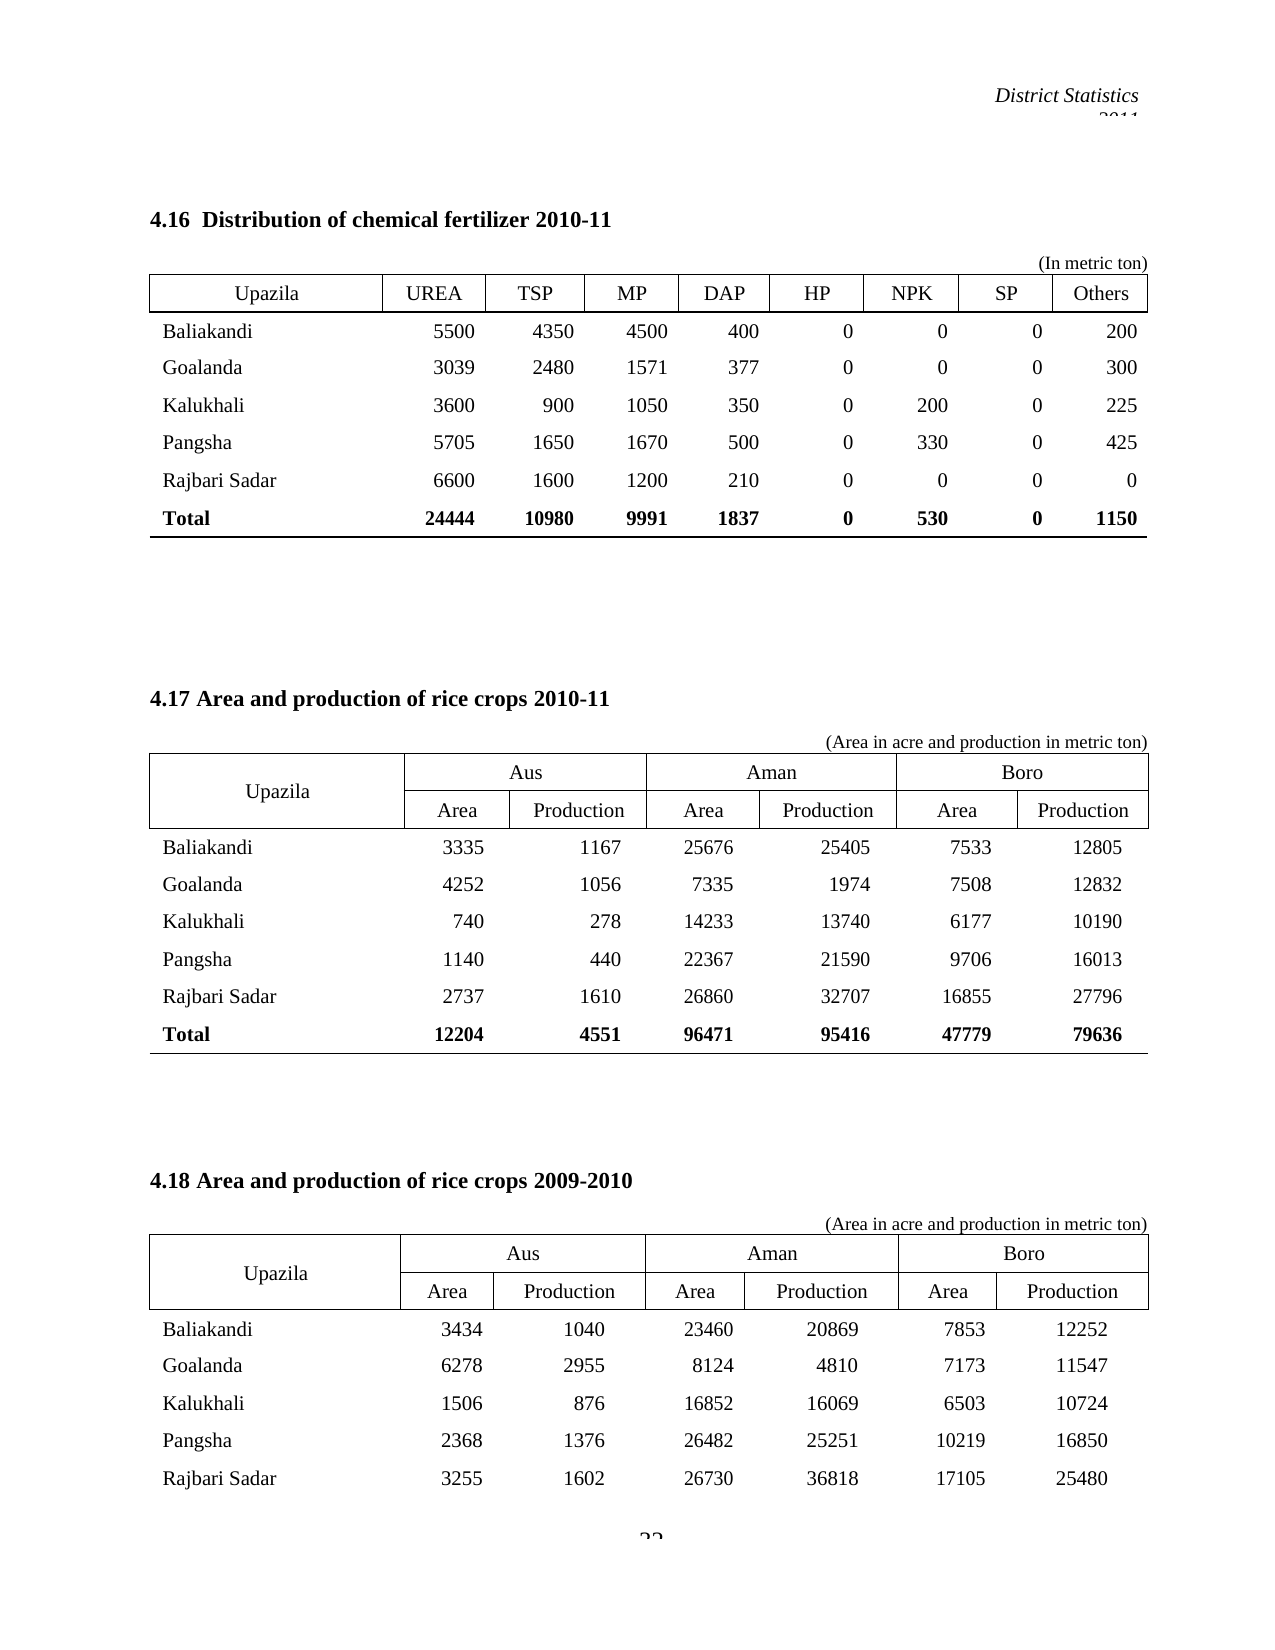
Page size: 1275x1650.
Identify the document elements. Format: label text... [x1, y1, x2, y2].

table_cell 0 [958, 424, 1053, 461]
table_cell Total [150, 1015, 404, 1053]
table_cell 0 [770, 313, 864, 349]
table_cell Pangsha [150, 424, 383, 461]
table_cell 225 [1053, 386, 1147, 424]
table_cell 12805 [1017, 829, 1148, 865]
table_cell 16855 [896, 978, 1017, 1015]
table_cell 3335 [404, 829, 510, 865]
table_cell 27796 [1017, 978, 1148, 1015]
table_cell 400 [678, 313, 769, 349]
table_cell 330 [864, 424, 958, 461]
table_cell 5705 [383, 424, 485, 461]
table_cell 4350 [485, 313, 585, 349]
table_cell Baliakandi [150, 313, 383, 349]
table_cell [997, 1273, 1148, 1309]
table_cell 440 [510, 940, 647, 978]
table_cell 24444 [383, 499, 485, 536]
table_header NPK [864, 275, 958, 311]
table_cell 0 [864, 461, 958, 499]
table_cell Pangsha [150, 940, 404, 978]
table_cell 0 [770, 499, 864, 536]
table_cell 0 [1053, 461, 1147, 499]
table_header Boro [897, 754, 1148, 790]
table_cell Total [150, 499, 383, 536]
table_cell Kalukhali [150, 386, 383, 424]
table_cell Production [1018, 791, 1148, 828]
table_cell 0 [770, 461, 864, 499]
table_cell 4252 [404, 865, 510, 903]
table_cell 3600 [383, 386, 485, 424]
table_cell 0 [864, 349, 958, 386]
table_cell 900 [485, 386, 585, 424]
table_cell 4551 [510, 1015, 647, 1053]
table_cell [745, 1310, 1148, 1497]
table_header Others [1053, 275, 1147, 311]
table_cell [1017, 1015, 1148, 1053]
table_cell 12204 [404, 1015, 510, 1053]
table_cell Rajbari Sadar [150, 978, 404, 1015]
table_header HP [770, 275, 863, 311]
table_cell 200 [864, 386, 958, 424]
table_cell 14233 [647, 903, 759, 940]
table_cell 1670 [585, 424, 678, 461]
table_cell 530 [864, 499, 958, 536]
table_cell 1150 [1053, 499, 1147, 536]
table_cell 32707 [759, 978, 896, 1015]
table_cell 10980 [485, 499, 585, 536]
table_header Aus [405, 754, 646, 790]
text (In metric ton) [1038, 252, 1179, 274]
text (Area in acre and production in metric ton) [825, 1213, 1179, 1234]
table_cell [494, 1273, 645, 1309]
table_cell 0 [958, 313, 1053, 349]
table_cell 200 [1053, 313, 1147, 349]
table_cell 47779 [896, 1015, 1017, 1053]
table_cell 21590 [759, 940, 896, 978]
table_cell 300 [1053, 349, 1147, 386]
table_cell 210 [678, 461, 769, 499]
table_cell 1200 [585, 461, 678, 499]
table_cell 25405 [759, 829, 896, 865]
table_cell Baliakandi [150, 829, 404, 865]
table_cell 1600 [485, 461, 585, 499]
table_cell Kalukhali [150, 903, 404, 940]
table_cell 0 [770, 424, 864, 461]
table_cell 0 [770, 386, 864, 424]
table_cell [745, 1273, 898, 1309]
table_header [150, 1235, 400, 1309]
table_cell 1974 [759, 865, 896, 903]
table_header Aman [647, 754, 896, 790]
table_cell 6600 [383, 461, 485, 499]
table_cell 2480 [485, 349, 585, 386]
table_header MP [585, 275, 678, 311]
table_cell 500 [678, 424, 769, 461]
table_header UREA [383, 275, 485, 311]
table_cell 10190 [1017, 903, 1148, 940]
table_cell Production [760, 791, 896, 828]
table_cell 22367 [647, 940, 759, 978]
table_cell 7335 [647, 865, 759, 903]
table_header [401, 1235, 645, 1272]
table_cell 13740 [759, 903, 896, 940]
table_header TSP [486, 275, 584, 311]
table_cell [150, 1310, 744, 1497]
table_cell 4500 [585, 313, 678, 349]
table_cell Area [405, 791, 509, 828]
table_header Upazila [150, 754, 404, 828]
table_cell 0 [958, 461, 1053, 499]
table_cell 3039 [383, 349, 485, 386]
table_cell 9991 [585, 499, 678, 536]
table_cell 278 [510, 903, 647, 940]
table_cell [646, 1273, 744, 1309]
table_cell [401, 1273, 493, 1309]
table_cell 1650 [485, 424, 585, 461]
table_cell 0 [770, 349, 864, 386]
table_header DAP [679, 275, 769, 311]
table_cell 12832 [1017, 865, 1148, 903]
table_cell 96471 [647, 1015, 759, 1053]
table_cell 2737 [404, 978, 510, 1015]
list Area and production of rice crops 2010-11 [150, 685, 614, 711]
table_cell Goalanda [150, 865, 404, 903]
text (Area in acre and production in metric ton) [826, 731, 1179, 753]
table_cell 740 [404, 903, 510, 940]
list Distribution of chemical fertilizer 2010-11 [150, 206, 616, 233]
table_cell Goalanda [150, 349, 383, 386]
table_header SP [959, 275, 1052, 311]
table_cell 1610 [510, 978, 647, 1015]
table_cell 7508 [896, 865, 1017, 903]
table_cell 1571 [585, 349, 678, 386]
table_cell Production [510, 791, 646, 828]
list Area and production of rice crops 2009-2010 [150, 1167, 637, 1193]
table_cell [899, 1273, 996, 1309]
table_header Upazila [150, 275, 382, 311]
table_cell 16013 [1017, 940, 1148, 978]
table_cell Area [647, 791, 759, 828]
table_cell 1837 [678, 499, 769, 536]
table_cell 0 [958, 386, 1053, 424]
table_cell Area [897, 791, 1017, 828]
table_cell 1050 [585, 386, 678, 424]
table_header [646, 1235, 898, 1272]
table_cell 25676 [647, 829, 759, 865]
table_cell 1167 [510, 829, 647, 865]
table_cell 377 [678, 349, 769, 386]
table_cell 5500 [383, 313, 485, 349]
table_cell 9706 [896, 940, 1017, 978]
table_cell 0 [864, 313, 958, 349]
table_cell 0 [958, 349, 1053, 386]
table_cell 6177 [896, 903, 1017, 940]
table_cell 425 [1053, 424, 1147, 461]
table_cell 7533 [896, 829, 1017, 865]
table_cell 1140 [404, 940, 510, 978]
table_cell 26860 [647, 978, 759, 1015]
table_cell 1056 [510, 865, 647, 903]
table_cell 95416 [759, 1015, 896, 1053]
table_cell 0 [958, 499, 1053, 536]
table_cell 350 [678, 386, 769, 424]
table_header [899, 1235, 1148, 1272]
table_cell Rajbari Sadar [150, 461, 383, 499]
